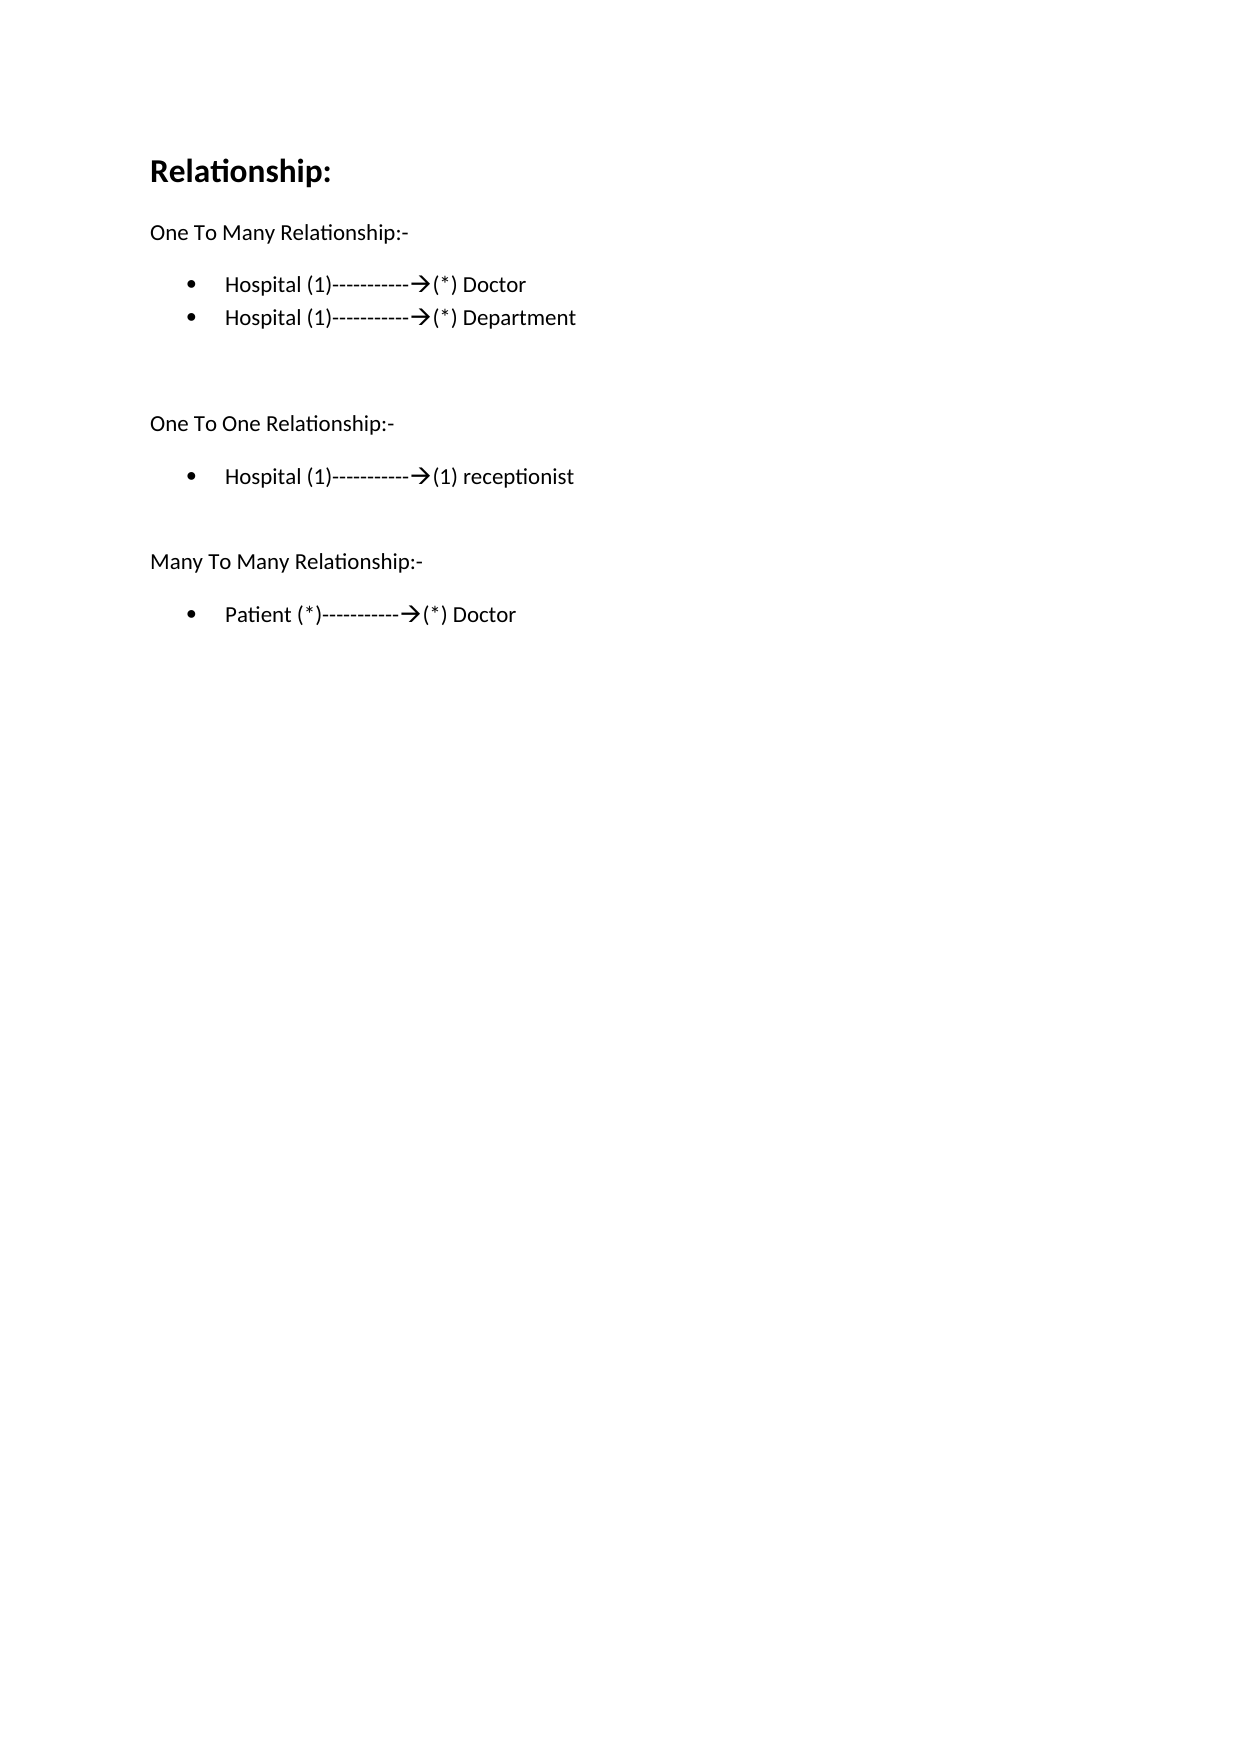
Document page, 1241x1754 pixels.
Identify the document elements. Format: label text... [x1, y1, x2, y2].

text One To One Relationship:- [150, 409, 1090, 437]
list Hospital (1)-----------(*) Doctor [187, 271, 1090, 299]
list Hospital (1)-----------(1) receptionist [187, 462, 1090, 490]
list Patient (*)-----------(*) Doctor [187, 600, 1090, 628]
text Many To Many Relationship:- [150, 547, 1090, 575]
text One To Many Relationship:- [150, 218, 1090, 246]
text Relationship: [150, 150, 1090, 191]
list Hospital (1)-----------(*) Department [187, 303, 1090, 331]
